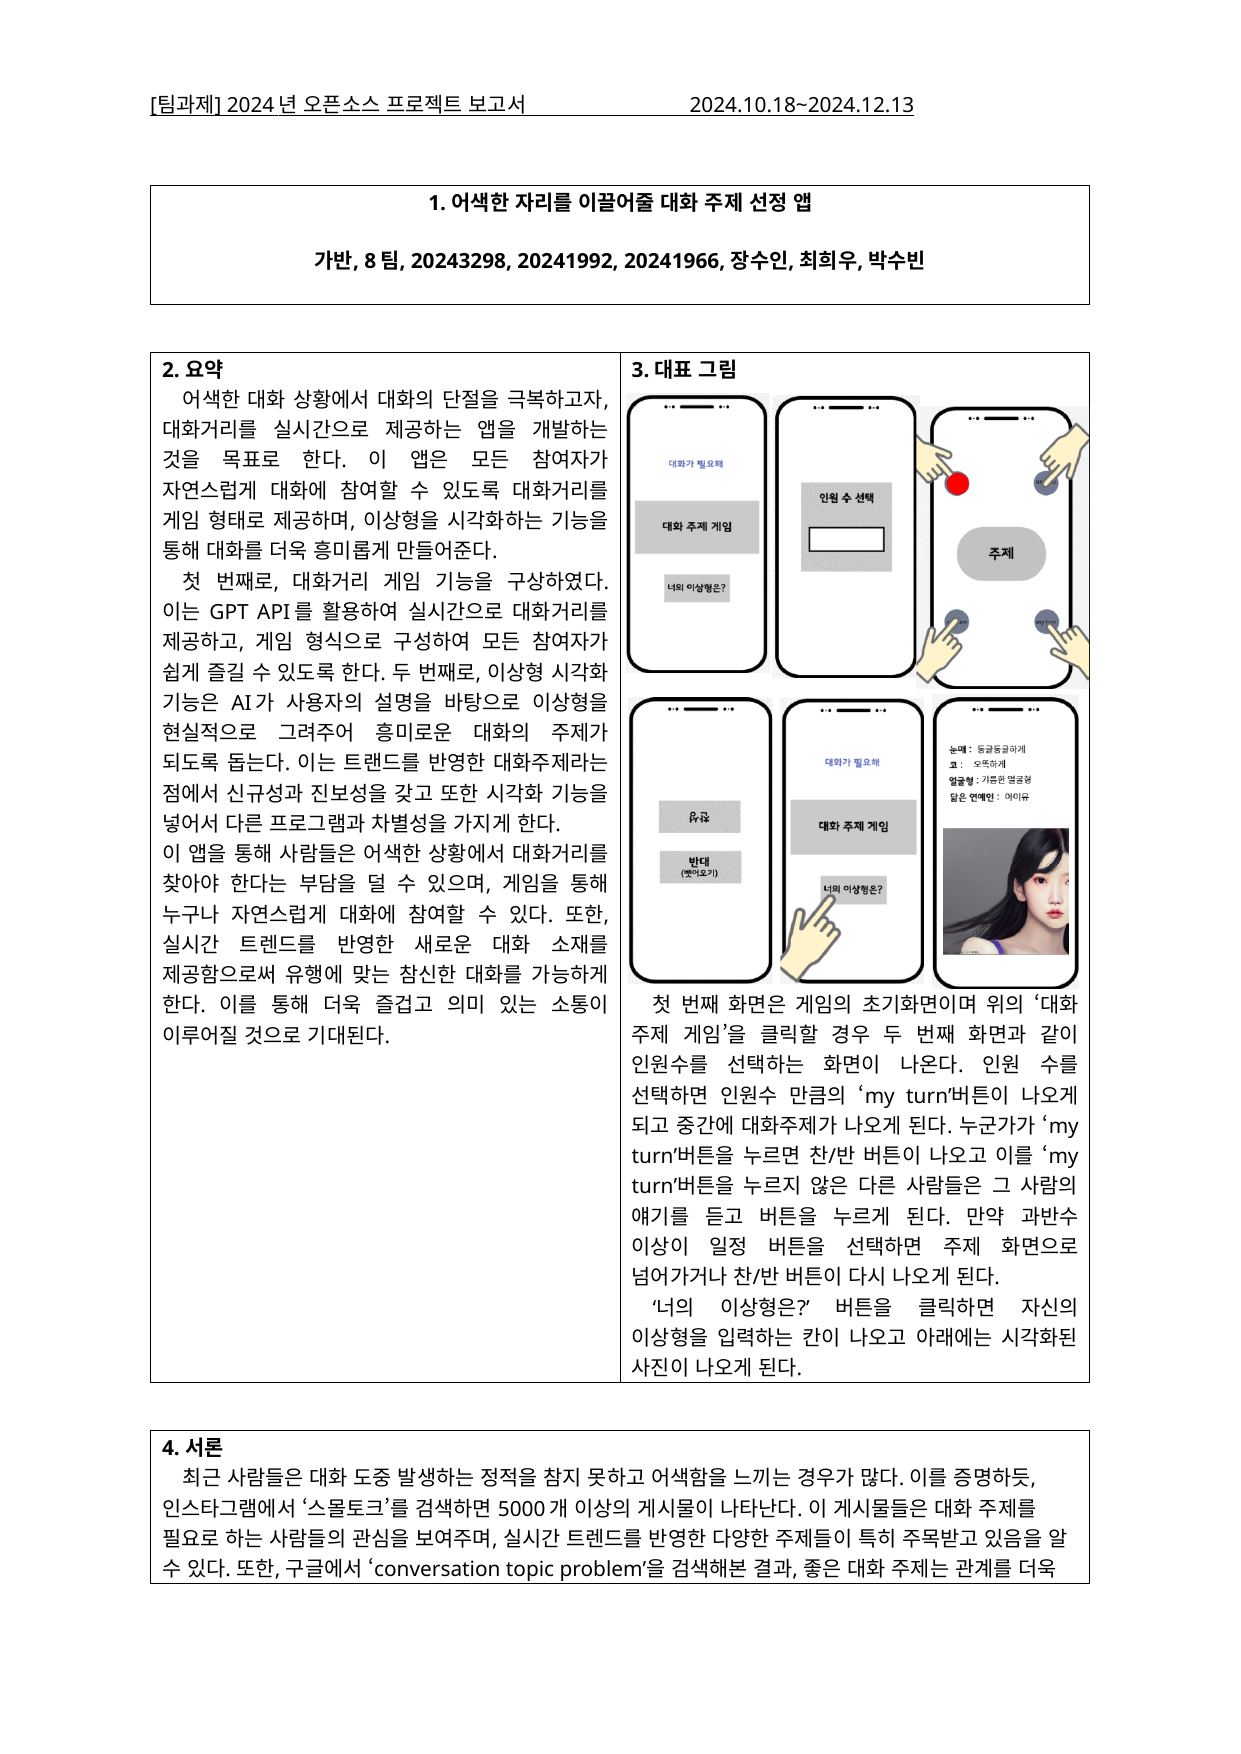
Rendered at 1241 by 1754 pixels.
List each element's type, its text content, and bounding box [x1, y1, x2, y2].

picture [625, 393, 770, 673]
picture [932, 694, 1079, 989]
table_header 2. 요약 어색한 대화 상황에서 대화의 단절을 극복하고자, 대화거리를 실시간으로 제공하는 앱을 개발하는 것을 목표로 한다. 이 앱은 모든 참여자가 자연스럽게 대화에 참여할 수 있도록 대화거리를 게임 형태로 제공하며, 이상형을 시각화하는 기능을 통해 대화를 더욱 흥미롭게 만들어준다. 첫 번째로, 대화거리 게임 기능을 구상하였다. 이는 GPT API를 활용하여 실시간으로 대화거리를 제공하고, 게임 형식으로 구성하여 모든 참여자가 쉽게 즐길 수 있도록 한다. 두 번째로, 이상형 시각화 기능은 AI가 사용자의 설명을 바탕으로 이상형을 현실적으로 그려주어 흥미로운 대화의 주제가 되도록 돕는다. 이는 트랜드를 반영한 대화주제라는 점에서 신규성과 진보성을 갖고 또한 시각화 기능을 넣어서 다른 프로그램과 차별성을 가지게 한다. 이 앱을 통해 사람들은 어색한 상황에서 대화거리를 찾아야 한다는 부담을 덜 수 있으며, 게임을 통해 누구나 자연스럽게 대화에 참여할 수 있다. 또한, 실시간 트렌드를 반영한 새로운 대화 소재를 제공함으로써 유행에 맞는 참신한 대화를 가능하게 한다. 이를 통해 더욱 즐겁고 의미 있는 소통이 이루어질 것으로 기대된다. [151, 353, 620, 1382]
picture [772, 395, 1090, 689]
table_header 1. 어색한 자리를 이끌어줄 대화 주제 선정 앱 가반, 8팀, 20243298, 20241992, 20241966, 장수인, 최희우, 박수빈 [151, 186, 1089, 303]
table_header 3. 대표 그림 첫 번째 화면은 게임의 초기화면이며 위의 ‘대화 주제 게임’을 클릭할 경우 두 번째 화면과 같이 인원수를 선택하는 화면이 나온다. 인원 수를 선택하면 인원수 만큼의 ‘my turn’버튼이 나오게 되고 중간에 대화주제가 나오게 된다. 누군가가 ‘my turn’버튼을 누르면 찬/반 버튼이 나오고 이를 ‘my turn’버튼을 누르지 않은 다른 사람들은 그 사람의 얘기를 듣고 버튼을 누르게 된다. 만약 과반수 이상이 일정 버튼을 선택하면 주제 화면으로 넘어가거나 찬/반 버튼이 다시 나오게 된다. ‘너의 이상형은?’ 버튼을 클릭하면 자신의 이상형을 입력하는 칸이 나오고 아래에는 시각화된 사진이 나오게 된다. [621, 353, 1089, 1382]
picture [627, 697, 773, 984]
picture [780, 698, 924, 984]
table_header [151, 1431, 1089, 1583]
